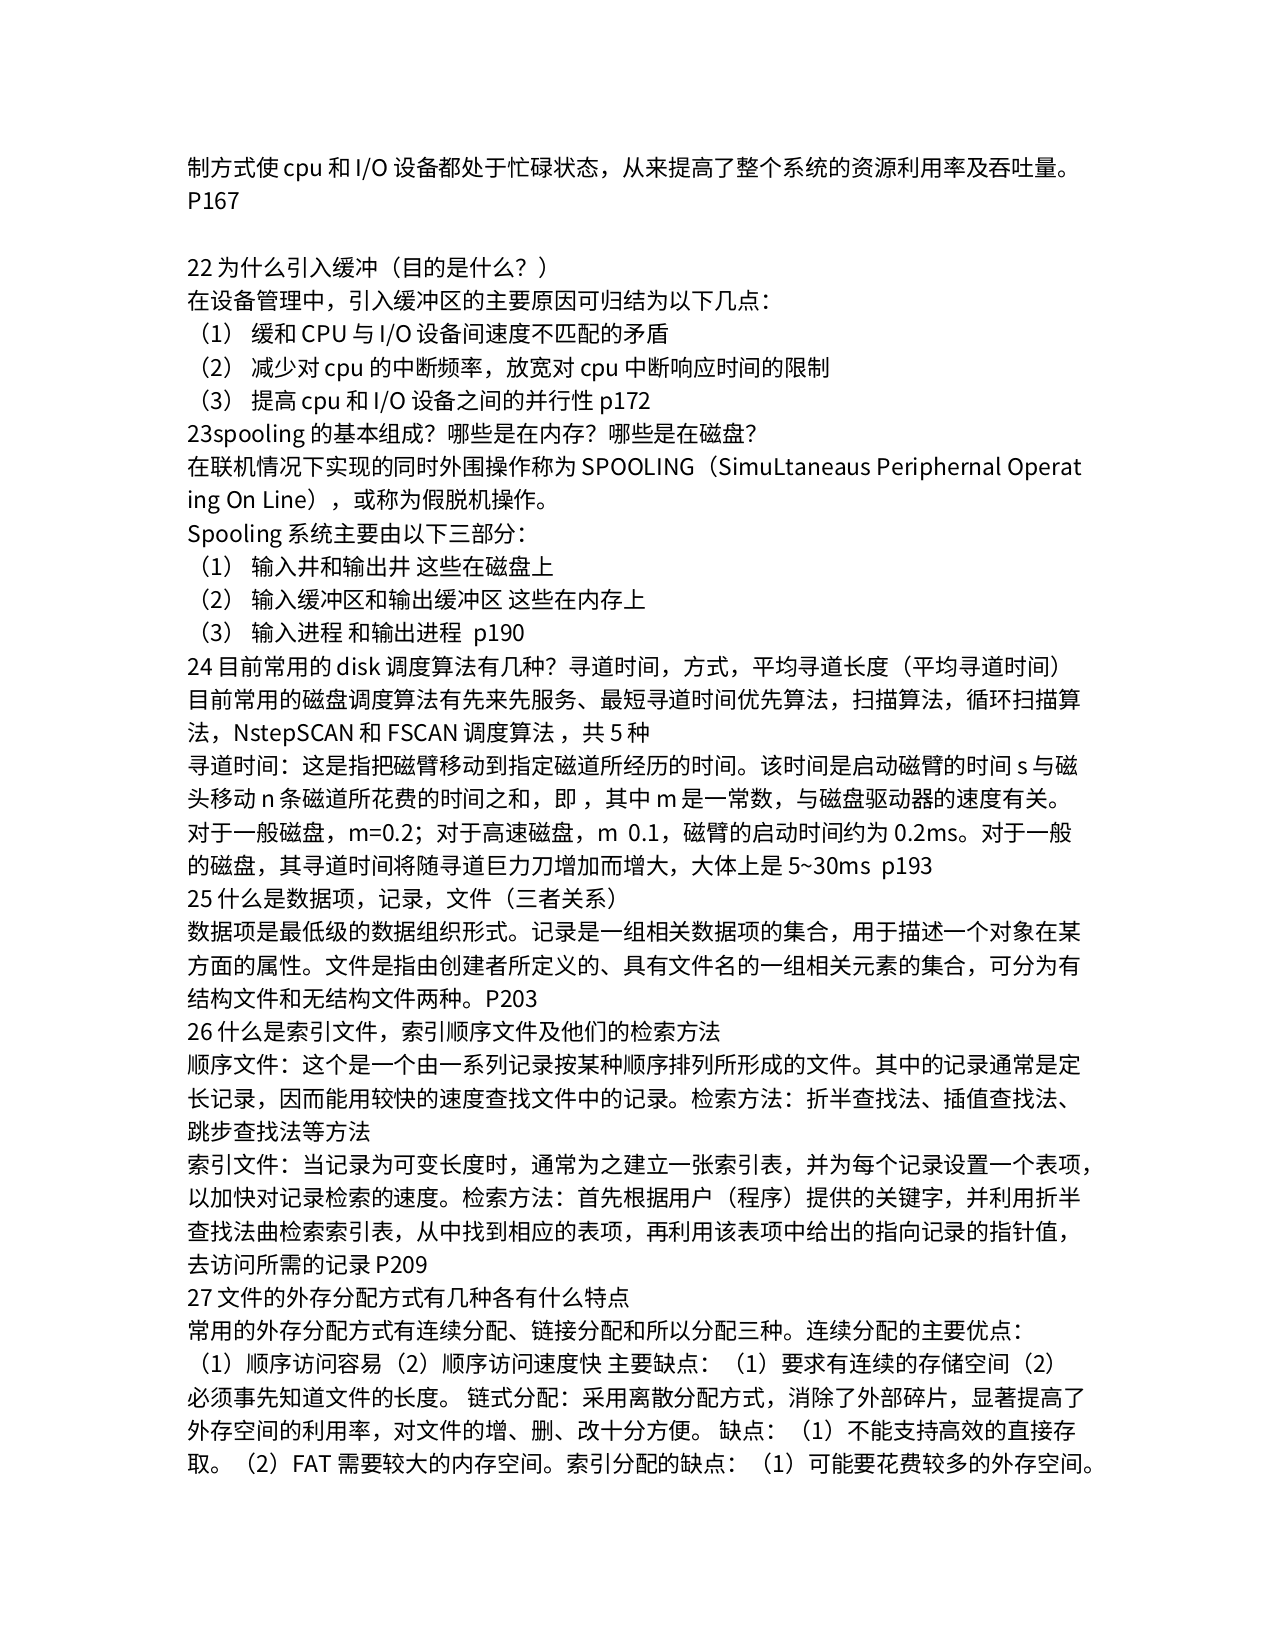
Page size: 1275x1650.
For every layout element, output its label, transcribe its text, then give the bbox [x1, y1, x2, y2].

text 27文件的外存分配方式有几种各有什么特点 [187, 1280, 1087, 1313]
text 顺序文件：这个是一个由一系列记录按某种顺序排列所形成的文件。其中的记录通常是定长记录，因而能用较快的速度查找文件中的记录。检索方法：折半查找法、插值查找法、跳步查找法等方法 [187, 1047, 1087, 1147]
text （2） 输入缓冲区和输出缓冲区 这些在内存上 [187, 582, 1087, 615]
text 目前常用的磁盘调度算法有先来先服务、最短寻道时间优先算法，扫描算法，循环扫描算法，NstepSCAN和FSCAN调度算法 ，共5种 [187, 682, 1087, 748]
text 索引文件：当记录为可变长度时，通常为之建立一张索引表，并为每个记录设置一个表项，以加快对记录检索的速度。检索方法：首先根据用户（程序）提供的关键字，并利用折半查找法曲检索索引表，从中找到相应的表项，再利用该表项中给出的指向记录的指针值，去访问所需的记录P209 [187, 1147, 1087, 1280]
text 24目前常用的disk调度算法有几种？寻道时间，方式，平均寻道长度（平均寻道时间） [187, 648, 1087, 682]
text 23spooling的基本组成？哪些是在内存？哪些是在磁盘？ [187, 416, 1087, 449]
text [187, 150, 1087, 216]
text 在设备管理中，引入缓冲区的主要原因可归结为以下几点： [187, 283, 1087, 316]
text 25什么是数据项，记录，文件（三者关系） [187, 881, 1087, 914]
text 22为什么引入缓冲（目的是什么？） [187, 250, 1087, 283]
text （2） 减少对cpu的中断频率，放宽对cpu中断响应时间的限制 [187, 349, 1087, 383]
text （1） 缓和CPU与I/O设备间速度不匹配的矛盾 [187, 316, 1087, 349]
text 寻道时间：这是指把磁臂移动到指定磁道所经历的时间。该时间是启动磁臂的时间s与磁头移动n条磁道所花费的时间之和，即 ，其中m是一常数，与磁盘驱动器的速度有关。对于一般磁盘，m=0.2；对于高速磁盘，m 0.1，磁臂的启动时间约为0.2ms。对于一般的磁盘，其寻道时间将随寻道巨力刀增加而增大，大体上是5~30ms p193 [187, 748, 1087, 881]
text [187, 1313, 1087, 1479]
text （3） 输入进程 和输出进程 p190 [187, 615, 1087, 648]
text （3） 提高cpu和I/O设备之间的并行性 p172 [187, 383, 1087, 416]
text 数据项是最低级的数据组织形式。记录是一组相关数据项的集合，用于描述一个对象在某方面的属性。文件是指由创建者所定义的、具有文件名的一组相关元素的集合，可分为有结构文件和无结构文件两种。P203 [187, 914, 1087, 1014]
text （1） 输入井和输出井 这些在磁盘上 [187, 549, 1087, 582]
text 26什么是索引文件，索引顺序文件及他们的检索方法 [187, 1014, 1087, 1047]
text Spooling系统主要由以下三部分： [187, 516, 1087, 549]
text 在联机情况下实现的同时外围操作称为SPOOLING（SimuLtaneaus Periphernal Operating On Line），或称为假脱机操作。 [187, 449, 1087, 516]
